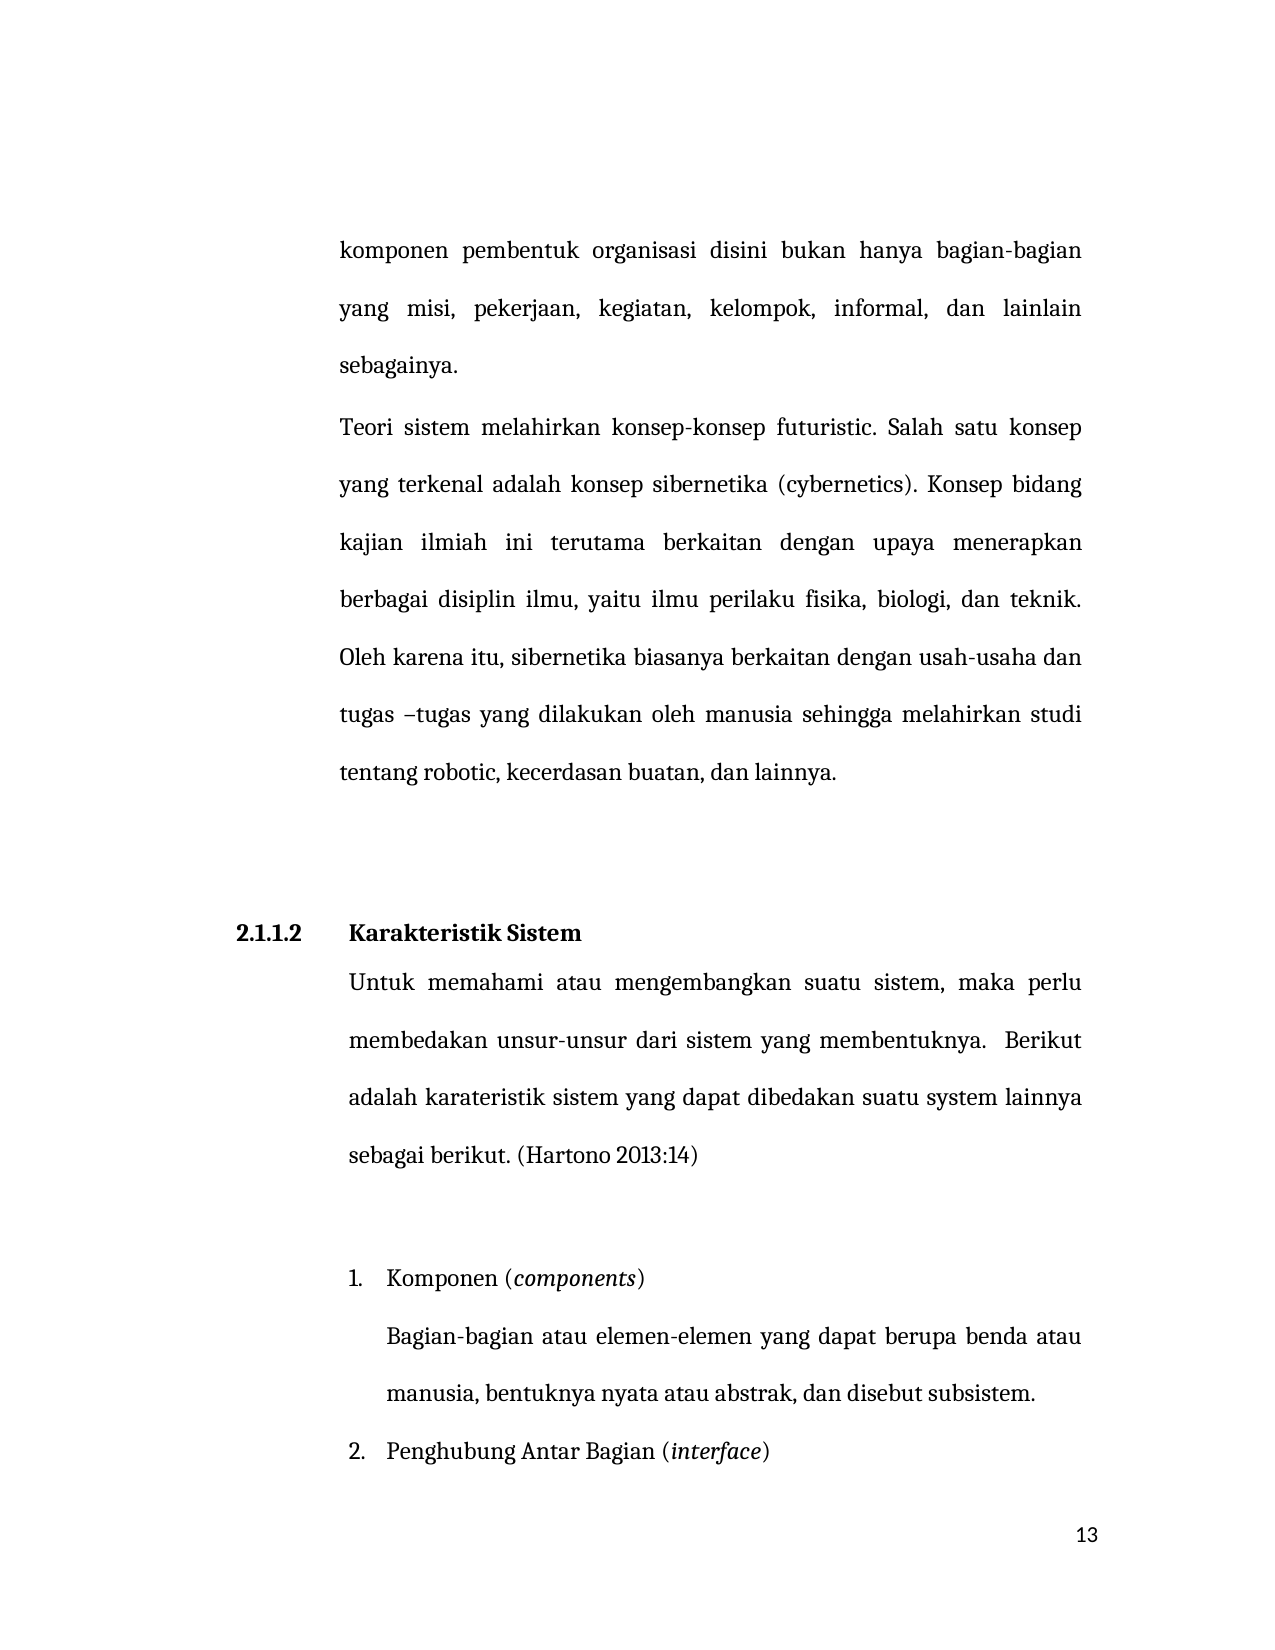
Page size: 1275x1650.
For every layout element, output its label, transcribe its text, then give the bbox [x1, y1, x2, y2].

list Penghubung Antar Bagian (interface) [349, 1437, 1083, 1465]
list Bagian-bagian atau elemen-elemen yang dapat berupa benda atau manusia, bentuknya nyata atau abstrak, dan disebut subsistem. [386, 1322, 1083, 1408]
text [339, 236, 1083, 380]
text Teori sistem melahirkan konsep-konsep futuristic. Salah satu konsep yang terkenal adalah konsep sibernetika (cybernetics). Konsep bidang kajian ilmiah ini terutama berkaitan dengan upaya menerapkan berbagai disiplin ilmu, yaitu ilmu perilaku fisika, biologi, dan teknik. Oleh karena itu, sibernetika biasanya berkaitan dengan usah-usaha dan tugas –tugas yang dilakukan oleh manusia sehingga melahirkan studi tentang robotic, kecerdasan buatan, dan lainnya. [339, 413, 1083, 787]
text Untuk memahami atau mengembangkan suatu sistem, maka perlu membedakan unsur-unsur dari sistem yang membentuknya. Berikut adalah karateristik sistem yang dapat dibedakan suatu system lainnya sebagai berikut. (Hartono 2013:14) [227, 968, 1083, 1169]
text 2.1.1.2 Karakteristik Sistem [236, 919, 1083, 947]
list Komponen (components) [349, 1264, 1083, 1293]
